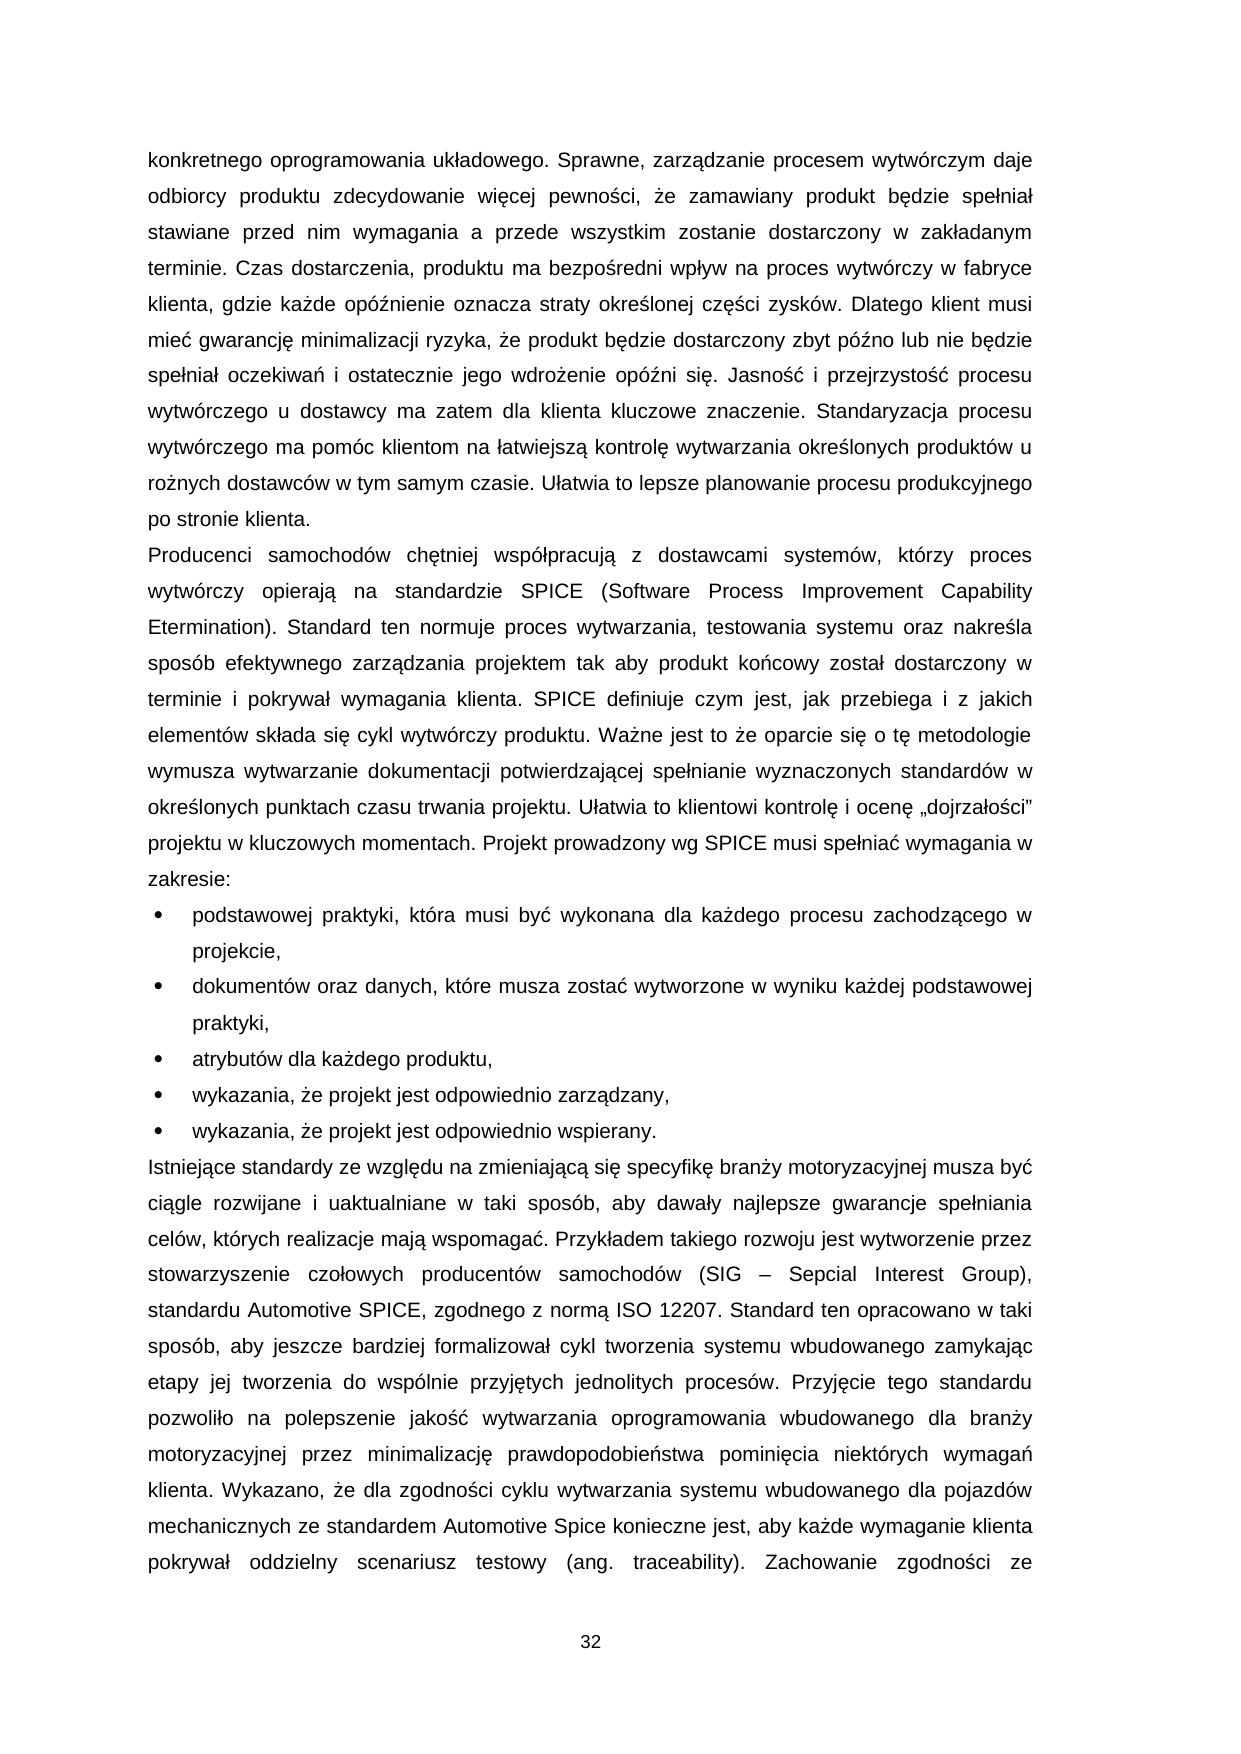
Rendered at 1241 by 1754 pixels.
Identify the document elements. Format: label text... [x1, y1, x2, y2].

text Producenci samochodów chętniej współpracują z dostawcami systemów, którzy proces wytwórczy opierają na standardzie SPICE (Software Process Improvement Capability Etermination). Standard ten normuje proces wytwarzania, testowania systemu oraz nakreśla sposób efektywnego zarządzania projektem tak aby produkt końcowy został dostarczony w terminie i pokrywał wymagania klienta. SPICE definiuje czym jest, jak przebiega i z jakich elementów składa się cykl wytwórczy produktu. Ważne jest to że oparcie się o tę metodologie wymusza wytwarzanie dokumentacji potwierdzającej spełnianie wyznaczonych standardów w określonych punktach czasu trwania projektu. Ułatwia to klientowi kontrolę i ocenę „dojrzałości” projektu w kluczowych momentach. Projekt prowadzony wg SPICE musi spełniać wymagania w zakresie: [148, 543, 1033, 890]
list wykazania, że projekt jest odpowiednio zarządzany, [154, 1082, 1033, 1106]
list dokumentów oraz danych, które musza zostać wytworzone w wyniku każdej podstawowej praktyki, [154, 974, 1033, 1034]
list atrybutów dla każdego produktu, [154, 1046, 1033, 1070]
list wykazania, że projekt jest odpowiednio wspierany. [154, 1118, 1033, 1142]
list podstawowej praktyki, która musi być wykonana dla każdego procesu zachodzącego w projekcie, [154, 902, 1033, 962]
